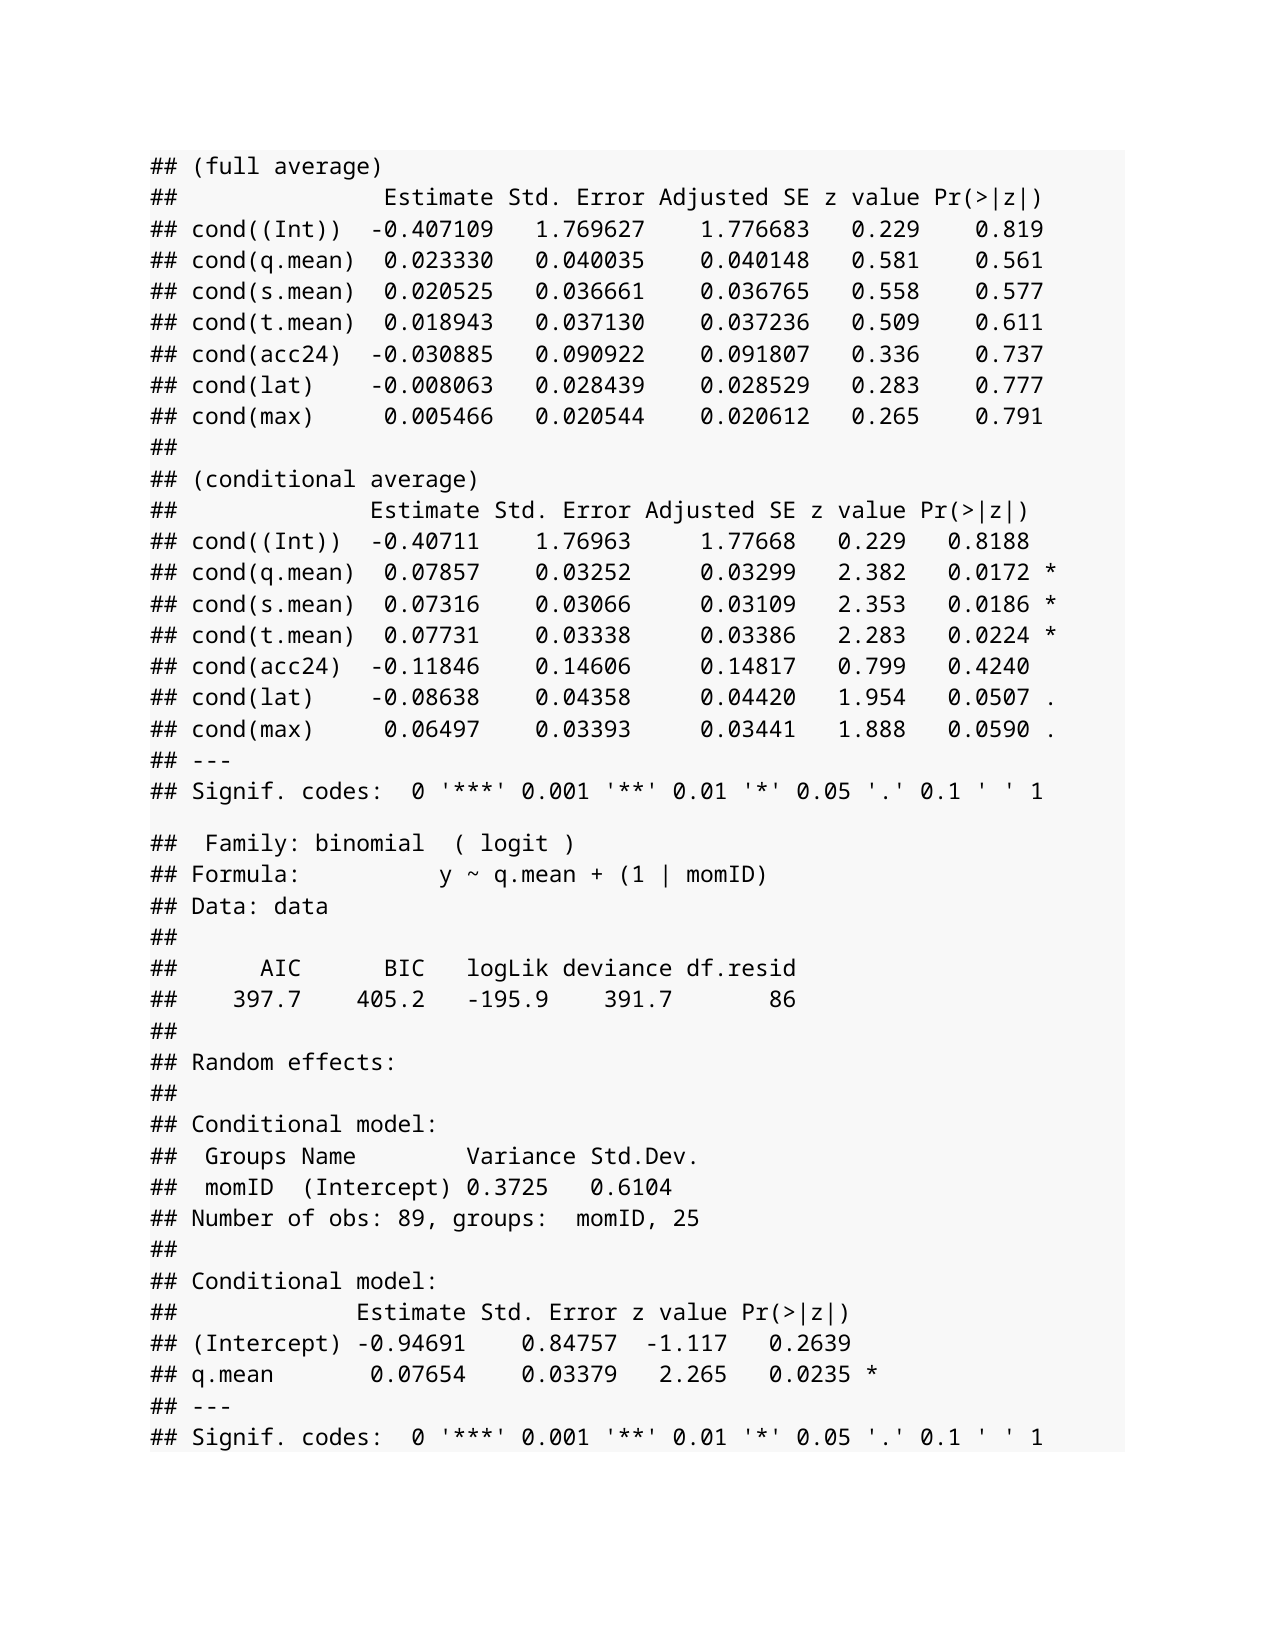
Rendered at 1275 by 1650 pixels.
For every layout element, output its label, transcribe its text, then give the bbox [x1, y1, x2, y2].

text ## Family: binomial ( logit ) ## Formula: y ~ q.mean + (1 | momID) ## Data: data ## ## AIC BIC logLik deviance df.resid ## 397.7 405.2 -195.9 391.7 86 ## ## Random effects: ## ## Conditional model: ## Groups Name Variance Std.Dev. ## momID (Intercept) 0.3725 0.6104 ## Number of obs: 89, groups: momID, 25 ## ## Conditional model: ## Estimate Std. Error z value Pr(>|z|) ## (Intercept) -0.94691 0.84757 -1.117 0.2639 ## q.mean 0.07654 0.03379 2.265 0.0235 * ## --- ## Signif. codes: 0 '***' 0.001 '**' 0.01 '*' 0.05 '.' 0.1 ' ' 1 [150, 827, 1125, 1452]
